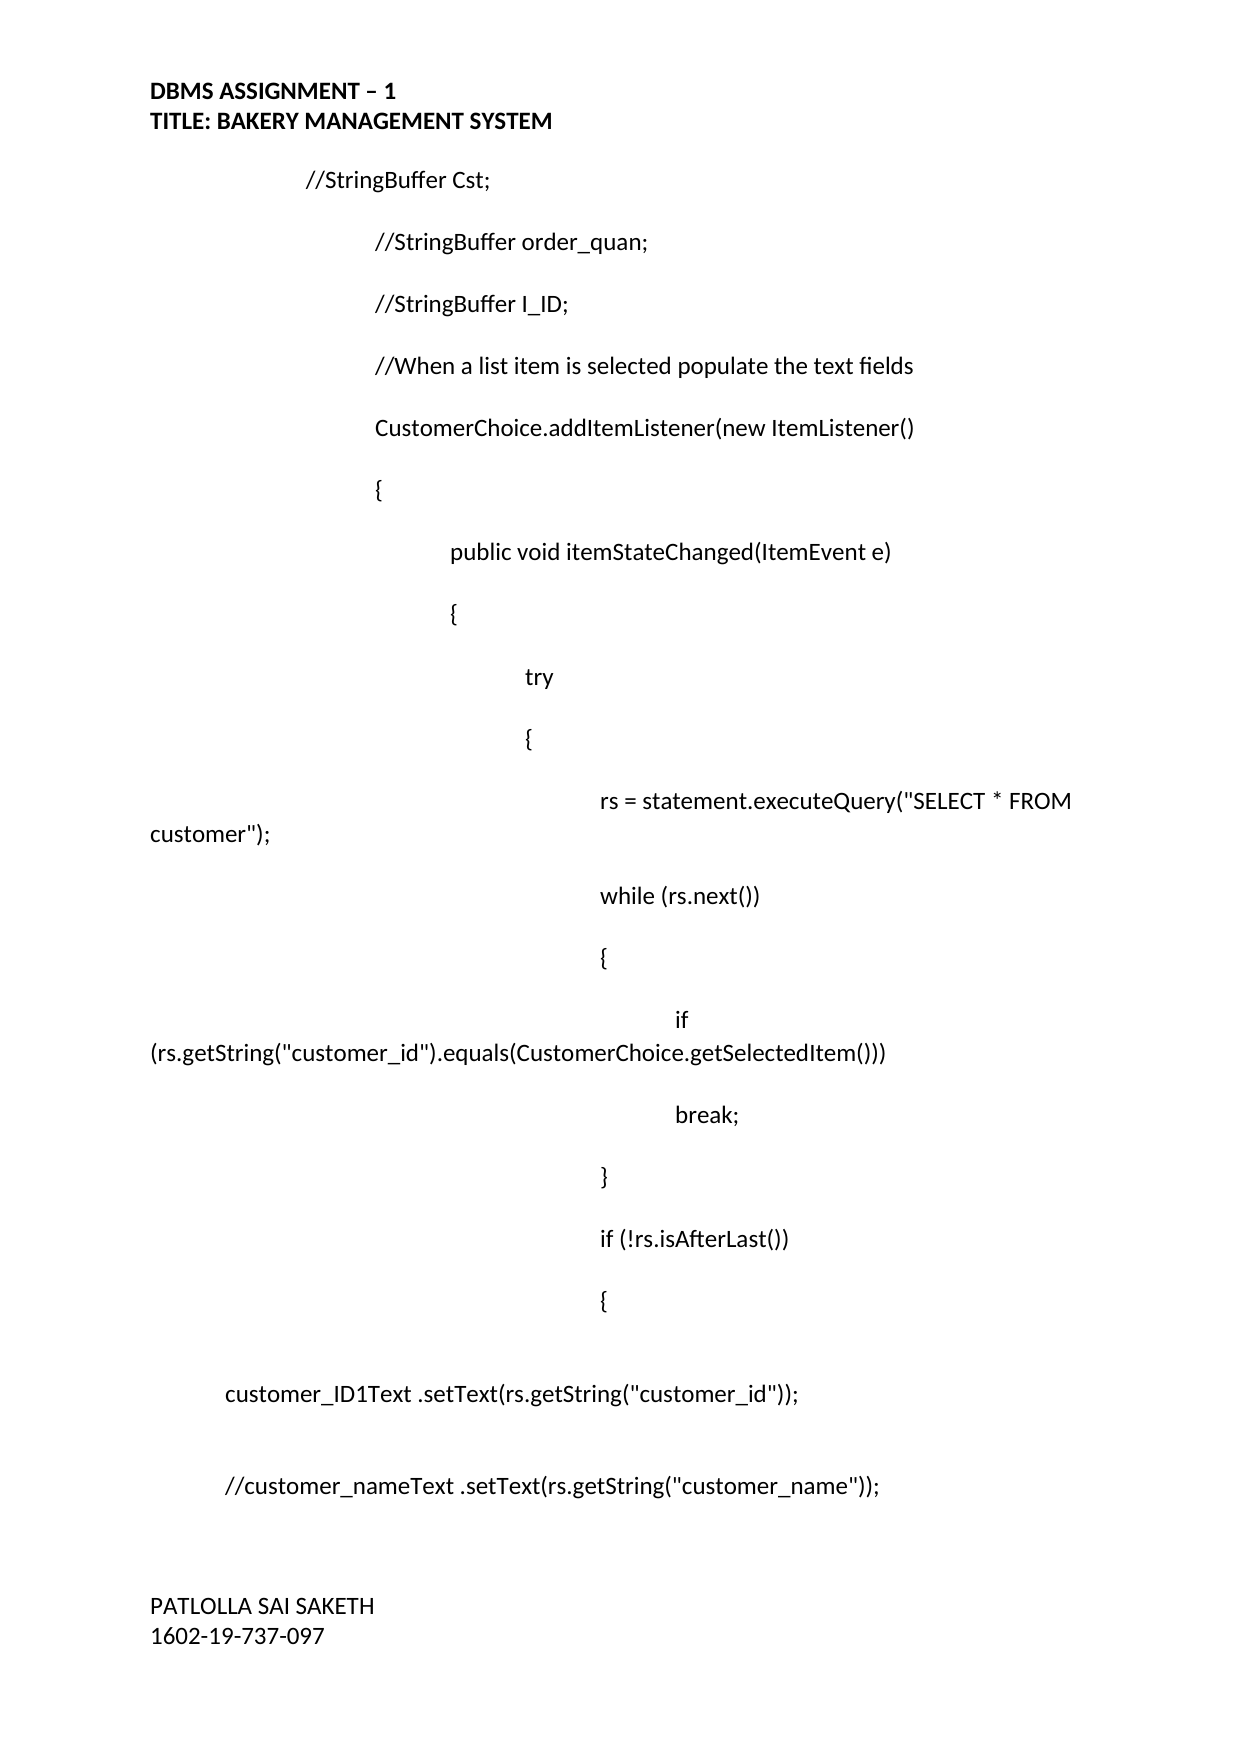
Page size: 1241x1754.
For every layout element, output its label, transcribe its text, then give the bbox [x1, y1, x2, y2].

text } [150, 1161, 1090, 1192]
text try [150, 661, 1090, 691]
text //customer_nameText .setText(rs.getString("customer_name")); [150, 1440, 1090, 1501]
text //When a list item is selected populate the text fields [150, 350, 1090, 381]
text customer_ID1Text .setText(rs.getString("customer_id")); [150, 1347, 1090, 1408]
text public void itemStateChanged(ItemEvent e) [150, 537, 1090, 567]
text rs = statement.executeQuery("SELECT * FROM customer"); [150, 785, 1090, 848]
text { [150, 1285, 1090, 1316]
text if (!rs.isAfterLast()) [150, 1223, 1090, 1254]
text while (rs.next()) [150, 880, 1090, 910]
text //StringBuffer Cst; [150, 164, 1090, 194]
text { [150, 599, 1090, 629]
text { [150, 942, 1090, 972]
text { [150, 723, 1090, 753]
text if (rs.getString("customer_id").equals(CustomerChoice.getSelectedItem())) [150, 1004, 1090, 1067]
text //StringBuffer order_quan; [150, 226, 1090, 257]
text break; [150, 1099, 1090, 1129]
text { [150, 474, 1090, 505]
text CustomerChoice.addItemListener(new ItemListener() [150, 412, 1090, 443]
text //StringBuffer I_ID; [150, 288, 1090, 319]
